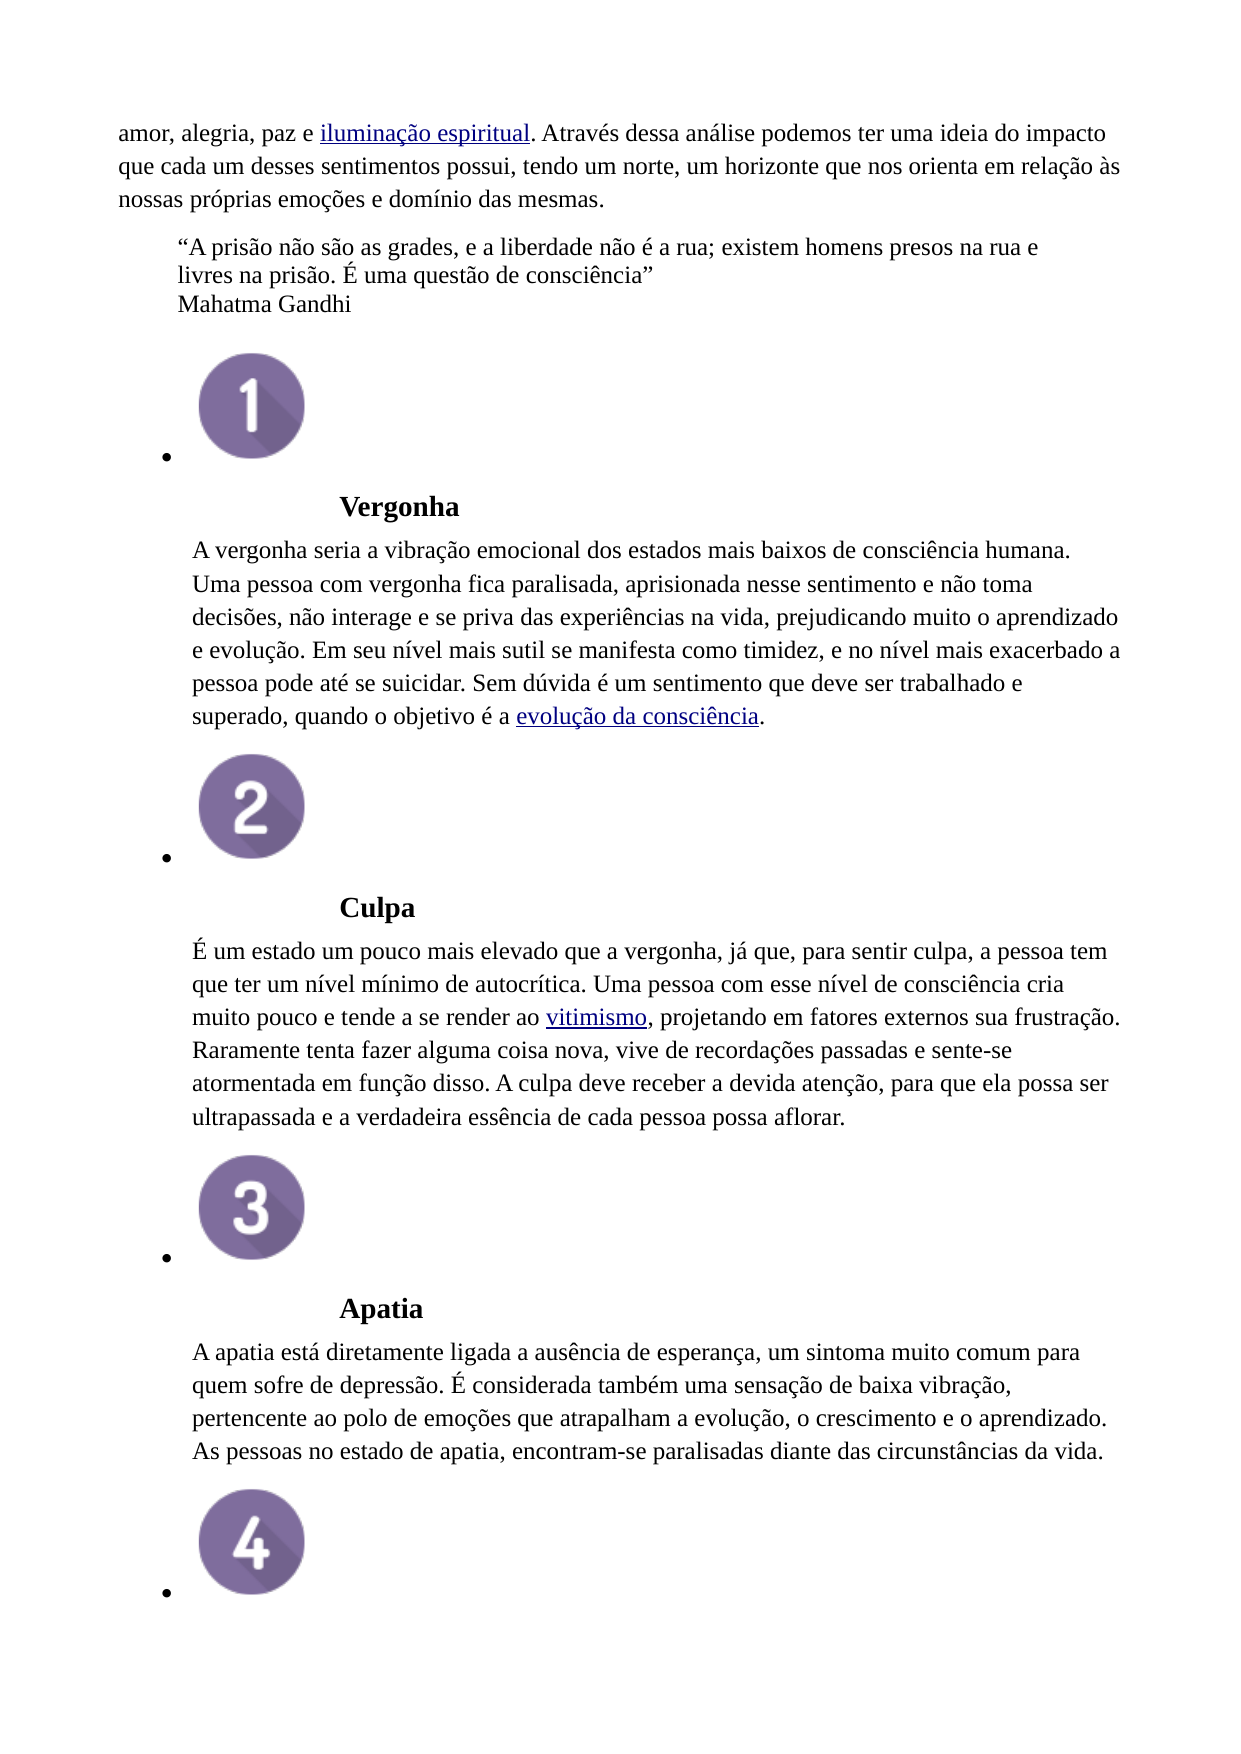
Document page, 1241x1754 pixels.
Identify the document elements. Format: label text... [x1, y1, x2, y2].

list A apatia está diretamente ligada a ausência de esperança, um sintoma muito comum para quem sofre de depressão. É considerada também uma sensação de baixa vibração, pertencente ao polo de emoções que atrapalham a evolução, o crescimento e o aprendizado. As pessoas no estado de apatia, encontram-se paralisadas diante das circunstâncias da vida. [192, 1337, 1122, 1465]
picture [191, 748, 313, 867]
list É um estado um pouco mais elevado que a vergonha, já que, para sentir culpa, a pessoa tem que ter um nível mínimo de autocrítica. Uma pessoa com esse nível de consciência cria muito pouco e tende a se render ao vitimismo, projetando em fatores externos sua frustração. Raramente tenta fazer alguma coisa nova, vive de recordações passadas e sente-se atormentada em função disso. A culpa deve receber a devida atenção, para que ela possa ser ultrapassada e a verdadeira essência de cada pessoa possa aflorar. [192, 936, 1122, 1130]
picture [191, 1149, 313, 1268]
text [118, 118, 1122, 213]
subtitle Apatia [339, 1291, 1122, 1325]
picture [191, 347, 313, 467]
subtitle Culpa [339, 890, 1122, 924]
picture [191, 1483, 313, 1603]
text “A prisão não são as grades, e a liberdade não é a rua; existem homens presos na rua e livres na prisão. É uma questão de consciência” Mahatma Gandhi [177, 232, 1063, 318]
subtitle Vergonha [339, 489, 1122, 523]
list A vergonha seria a vibração emocional dos estados mais baixos de consciência humana. Uma pessoa com vergonha fica paralisada, aprisionada nesse sentimento e não toma decisões, não interage e se priva das experiências na vida, prejudicando muito o aprendizado e evolução. Em seu nível mais sutil se manifesta como timidez, e no nível mais exacerbado a pessoa pode até se suicidar. Sem dúvida é um sentimento que deve ser trabalhado e superado, quando o objetivo é a evolução da consciência. [192, 536, 1122, 729]
